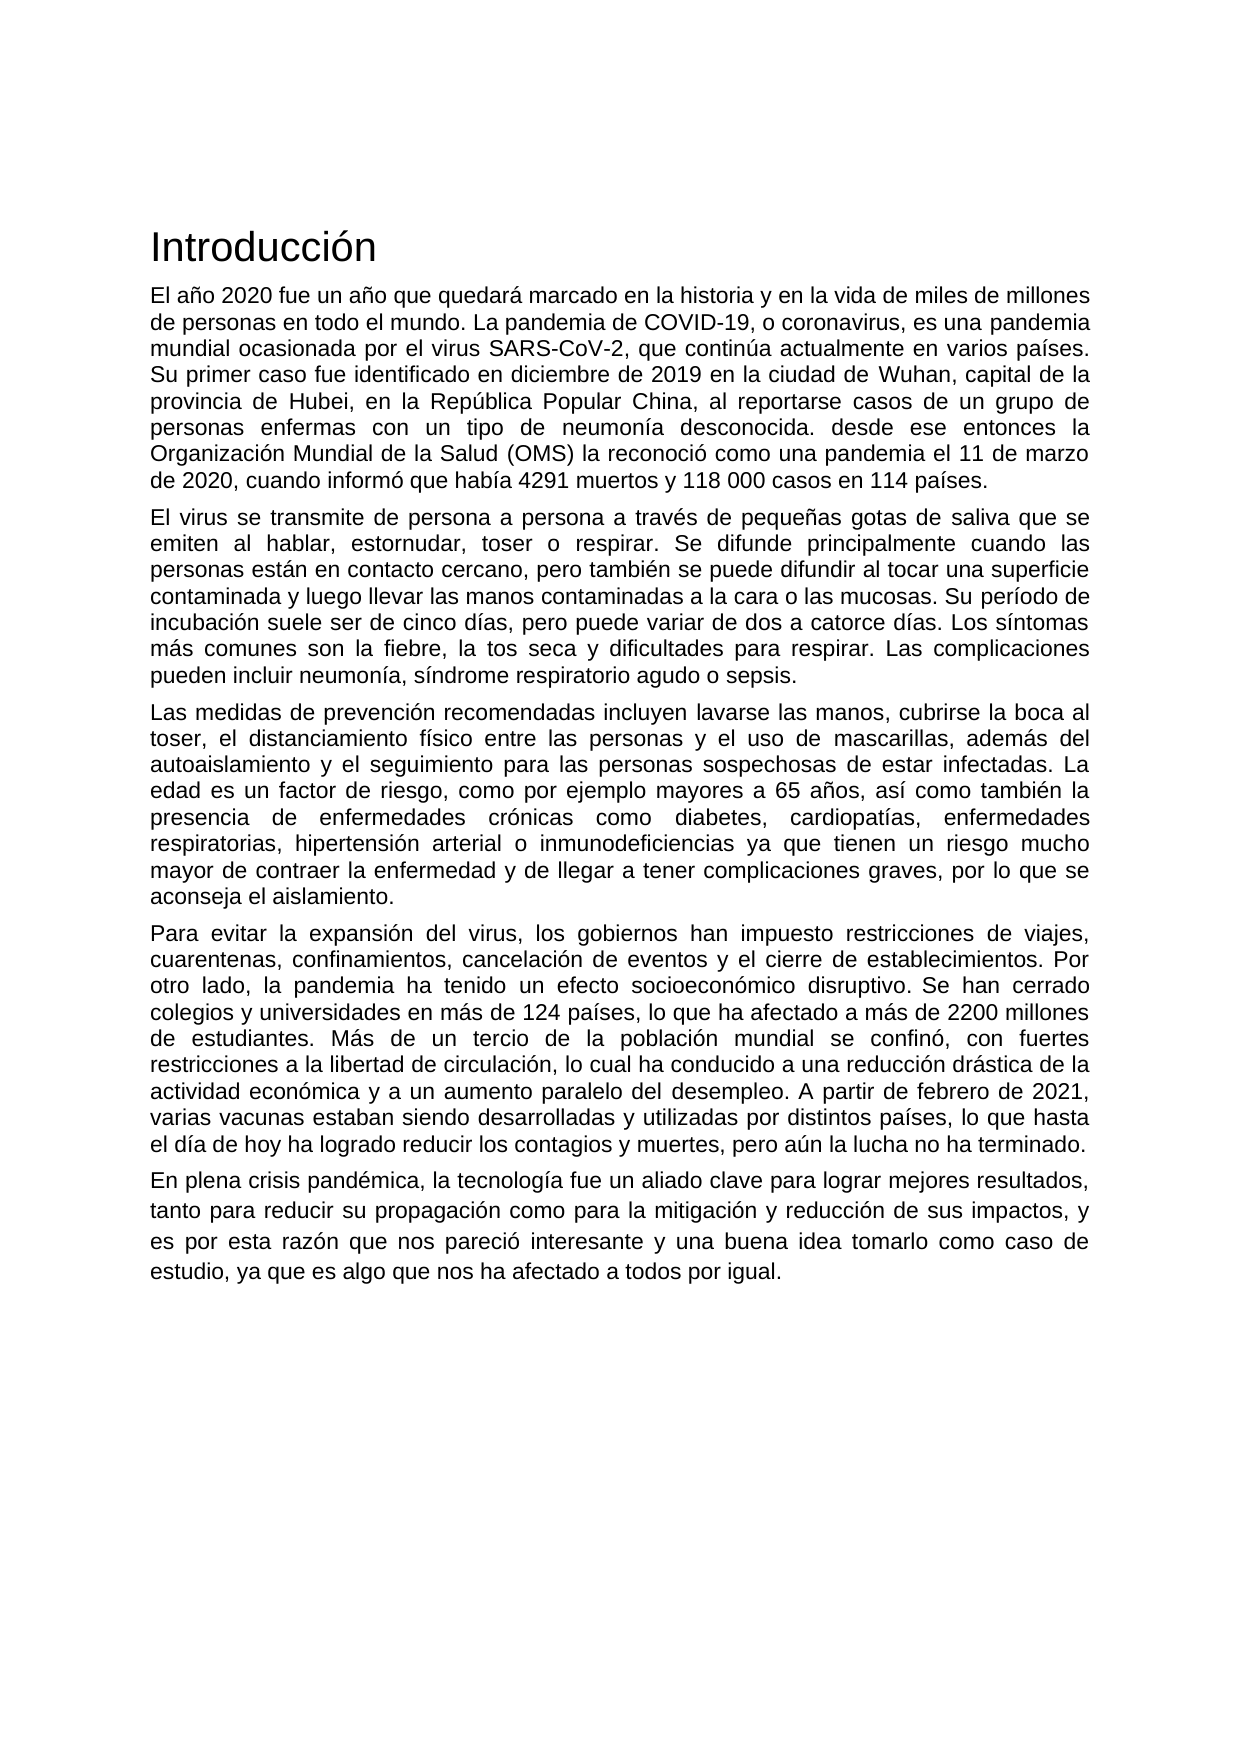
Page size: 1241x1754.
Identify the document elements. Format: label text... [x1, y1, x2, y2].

subtitle Introducción [150, 222, 1090, 270]
text En plena crisis pandémica, la tecnología fue un aliado clave para lograr mejores resultados, tanto para reducir su propagación como para la mitigación y reducción de sus impactos, y es por esta razón que nos pareció interesante y una buena idea tomarlo como caso de estudio, ya que es algo que nos ha afectado a todos por igual. [150, 1254, 1090, 1284]
text Las medidas de prevención recomendadas incluyen lavarse las manos, cubrirse la boca al toser, el distanciamiento físico entre las personas y el uso de mascarillas, además del autoaislamiento y el seguimiento para las personas sospechosas de estar infectadas. La edad es un factor de riesgo, como por ejemplo mayores a 65 años, así como también la presencia de enfermedades crónicas como diabetes, cardiopatías, enfermedades respiratorias, hipertensión arterial o inmunodeficiencias ya que tienen un riesgo mucho mayor de contraer la enfermedad y de llegar a tener complicaciones graves, por lo que se aconseja el aislamiento. [150, 698, 1090, 909]
text El año 2020 fue un año que quedará marcado en la historia y en la vida de miles de millones de personas en todo el mundo. La pandemia de COVID-19, o coronavirus, es una pandemia mundial ocasionada por el virus SARS-CoV-2, que continúa actualmente en varios países. Su primer caso fue identificado en diciembre de 2019 en la ciudad de Wuhan, capital de la provincia de Hubei, en la República Popular China, al reportarse casos de un grupo de personas enfermas con un tipo de neumonía desconocida. ​desde ese entonces la Organización Mundial de la Salud (OMS) la reconoció como una pandemia el 11 de marzo de 2020, cuando informó que había 4291 muertos y 118 000 casos en 114 países. [150, 282, 1090, 493]
text El virus se transmite de persona a persona a través de pequeñas gotas de saliva que se emiten al hablar, estornudar, toser o respirar. Se difunde principalmente cuando las personas están en contacto cercano, pero también se puede difundir al tocar una superficie contaminada y luego llevar las manos contaminadas a la cara o las mucosas. Su período de incubación suele ser de cinco días, pero puede variar de dos a catorce días. Los síntomas más comunes son la fiebre, la tos seca y dificultades para respirar. Las complicaciones pueden incluir neumonía, síndrome respiratorio agudo o sepsis. [150, 503, 1090, 688]
text ​Para evitar la expansión del virus, los gobiernos han impuesto restricciones de viajes, cuarentenas, confinamientos, cancelación de eventos y el cierre de establecimientos. Por otro lado, la pandemia ha tenido un efecto socioeconómico disruptivo. Se han cerrado colegios y universidades en más de 124 países, lo que ha afectado a más de 2200 millones de estudiantes. Más de un tercio de la población mundial se confinó, con fuertes restricciones a la libertad de circulación, lo cual ha conducido a una reducción drástica de la actividad económica​ y a un aumento paralelo del desempleo. A partir de febrero de 2021, varias vacunas estaban siendo desarrolladas y utilizadas por distintos países, lo que hasta el día de hoy ha logrado reducir los contagios y muertes, pero aún la lucha no ha terminado. [150, 920, 1090, 1157]
